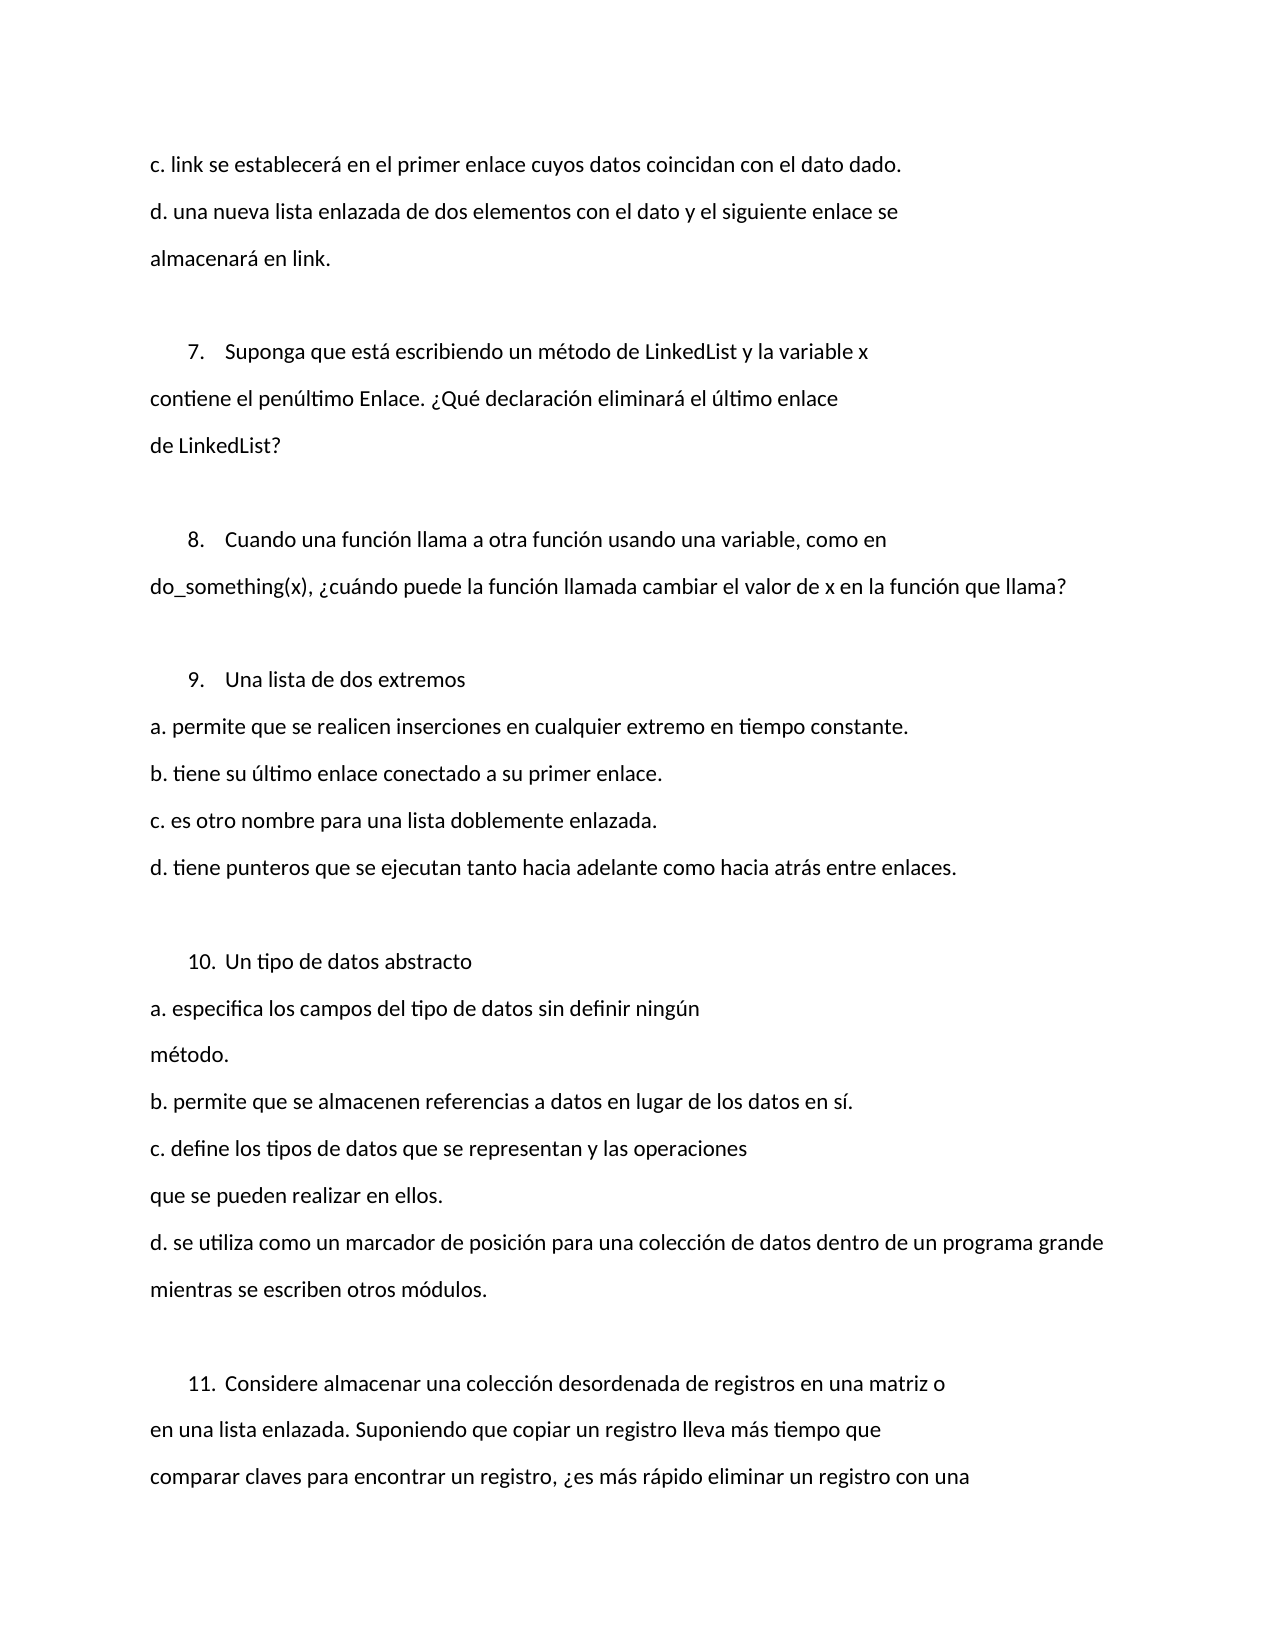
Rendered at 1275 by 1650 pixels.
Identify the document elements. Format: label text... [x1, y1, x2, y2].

text d. una nueva lista enlazada de dos elementos con el dato y el siguiente enlace se [150, 197, 1125, 225]
text c. link se establecerá en el primer enlace cuyos datos coincidan con el dato dado. [150, 150, 1125, 178]
text comparar claves para encontrar un registro, ¿es más rápido eliminar un registro con una [150, 1462, 1125, 1491]
list Suponga que está escribiendo un método de LinkedList y la variable x [187, 337, 1125, 366]
text a. permite que se realicen inserciones en cualquier extremo en tiempo constante. [150, 712, 1125, 741]
text en una lista enlazada. Suponiendo que copiar un registro lleva más tiempo que [150, 1416, 1125, 1444]
text d. tiene punteros que se ejecutan tanto hacia adelante como hacia atrás entre enlaces. [150, 853, 1125, 881]
text método. [150, 1041, 1125, 1069]
text d. se utiliza como un marcador de posición para una colección de datos dentro de un programa grande [150, 1228, 1125, 1256]
text c. define los tipos de datos que se representan y las operaciones [150, 1134, 1125, 1162]
list Un tipo de datos abstracto [187, 947, 1125, 975]
text b. permite que se almacenen referencias a datos en lugar de los datos en sí. [150, 1087, 1125, 1116]
text almacenará en link. [150, 244, 1125, 272]
text contiene el penúltimo Enlace. ¿Qué declaración eliminará el último enlace [150, 384, 1125, 412]
text que se pueden realizar en ellos. [150, 1181, 1125, 1209]
text do_something(x), ¿cuándo puede la función llamada cambiar el valor de x en la función que llama? [150, 572, 1125, 600]
text b. tiene su último enlace conectado a su primer enlace. [150, 759, 1125, 787]
text a. especifica los campos del tipo de datos sin definir ningún [150, 994, 1125, 1022]
text de LinkedList? [150, 431, 1125, 459]
list Considere almacenar una colección desordenada de registros en una matriz o [187, 1369, 1125, 1397]
text mientras se escriben otros módulos. [150, 1275, 1125, 1303]
list Cuando una función llama a otra función usando una variable, como en [187, 525, 1125, 553]
list Una lista de dos extremos [187, 666, 1125, 694]
text c. es otro nombre para una lista doblemente enlazada. [150, 806, 1125, 834]
